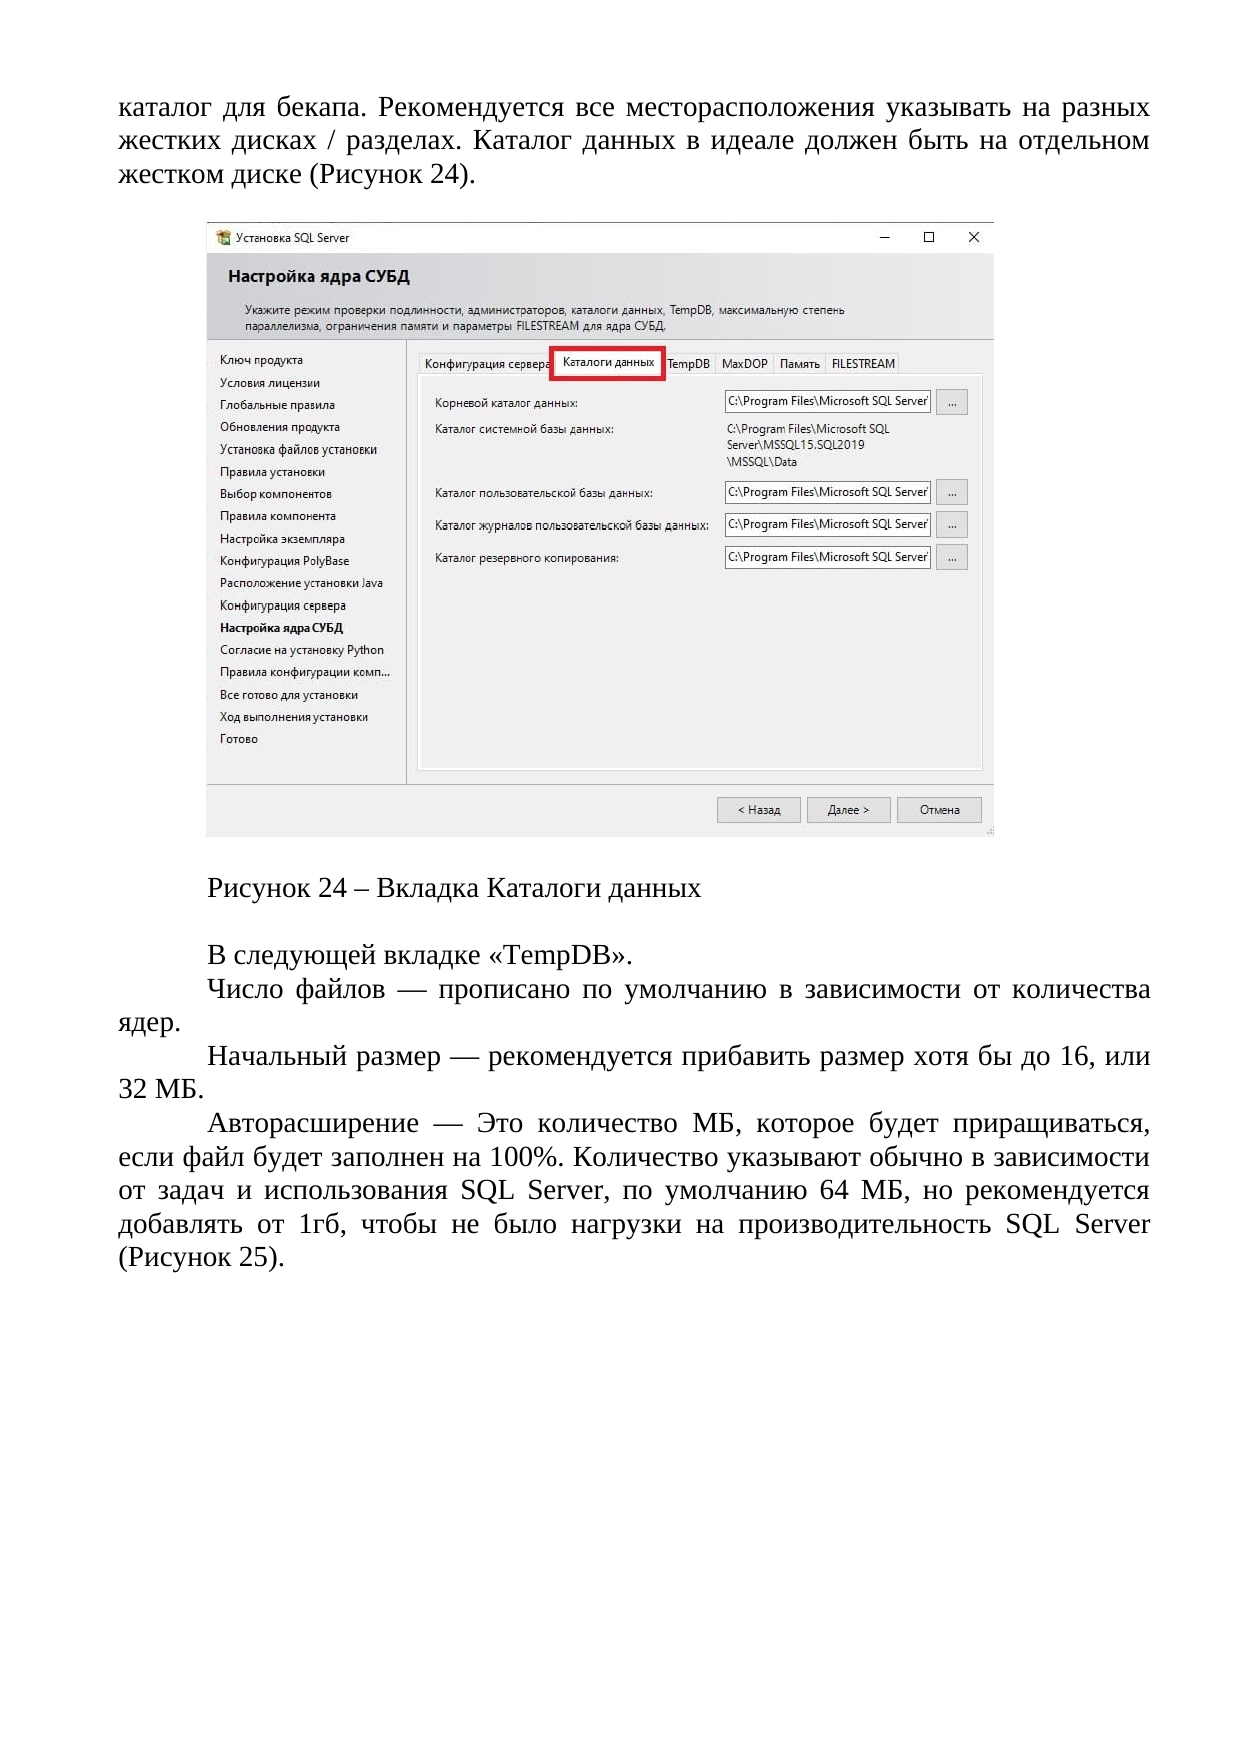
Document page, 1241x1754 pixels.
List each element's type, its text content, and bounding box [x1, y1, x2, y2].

picture [206, 222, 994, 837]
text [118, 89, 1152, 189]
text В следующей вкладке «TempDB». [118, 937, 1152, 971]
text Начальный размер — рекомендуется прибавить размер хотя бы до 16, или 32 МБ. [118, 1038, 1152, 1105]
text Авторасширение — Это количество МБ, которое будет приращиваться, если файл будет заполнен на 100%. Количество указывают обычно в зависимости от задач и использования SQL Server, по умолчанию 64 МБ, но рекомендуется добавлять от 1гб, чтобы не было нагрузки на производительность SQL Server (Рисунок 25). [118, 1105, 1152, 1273]
text Рисунок 24 – Вкладка Каталоги данных [118, 870, 1152, 904]
text Число файлов — прописано по умолчанию в зависимости от количества ядер. [118, 971, 1152, 1038]
